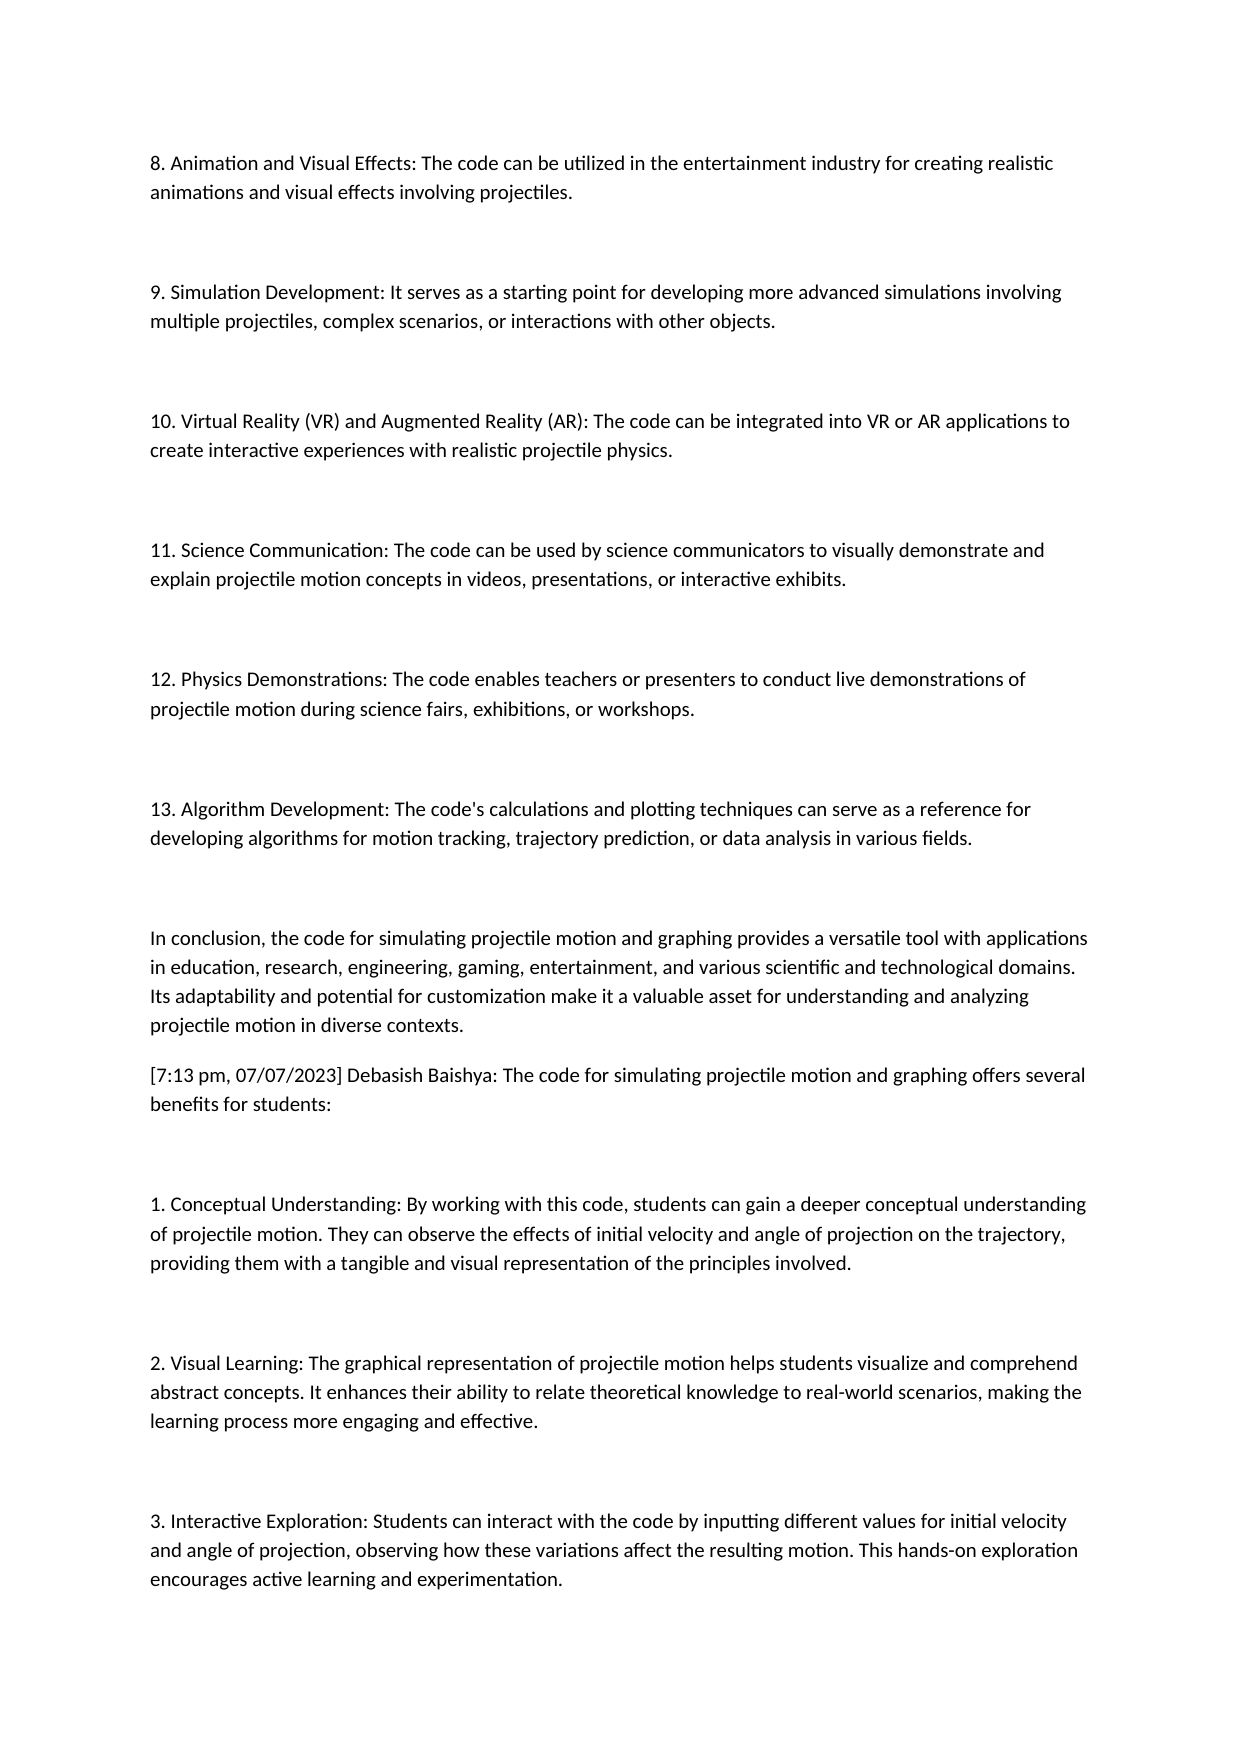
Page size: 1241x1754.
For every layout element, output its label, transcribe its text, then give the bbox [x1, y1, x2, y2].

text 8. Animation and Visual Effects: The code can be utilized in the entertainment industry for creating realistic animations and visual effects involving projectiles. [150, 150, 1090, 204]
text 11. Science Communication: The code can be used by science communicators to visually demonstrate and explain projectile motion concepts in videos, presentations, or interactive exhibits. [150, 537, 1090, 592]
text 9. Simulation Development: It serves as a starting point for developing more advanced simulations involving multiple projectiles, complex scenarios, or interactions with other objects. [150, 279, 1090, 334]
text In conclusion, the code for simulating projectile motion and graphing provides a versatile tool with applications in education, research, engineering, gaming, entertainment, and various scientific and technological domains. Its adaptability and potential for customization make it a valuable asset for understanding and analyzing projectile motion in diverse contexts. [150, 925, 1090, 1038]
text 10. Virtual Reality (VR) and Augmented Reality (AR): The code can be integrated into VR or AR applications to create interactive experiences with realistic projectile physics. [150, 408, 1090, 463]
text 13. Algorithm Development: The code's calculations and plotting techniques can serve as a reference for developing algorithms for motion tracking, trajectory prediction, or data analysis in various fields. [150, 796, 1090, 850]
text 1. Conceptual Understanding: By working with this code, students can gain a deeper conceptual understanding of projectile motion. They can observe the effects of initial velocity and angle of projection on the trajectory, providing them with a tangible and visual representation of the principles involved. [150, 1192, 1090, 1275]
text 2. Visual Learning: The graphical representation of projectile motion helps students visualize and comprehend abstract concepts. It enhances their ability to relate theoretical knowledge to real-world scenarios, making the learning process more engaging and effective. [150, 1350, 1090, 1434]
text 12. Physics Demonstrations: The code enables teachers or presenters to conduct live demonstrations of projectile motion during science fairs, exhibitions, or workshops. [150, 667, 1090, 721]
text [7:13 pm, 07/07/2023] Debasish Baishya: The code for simulating projectile motion and graphing offers several benefits for students: [150, 1062, 1090, 1117]
text 3. Interactive Exploration: Students can interact with the code by inputting different values for initial velocity and angle of projection, observing how these variations affect the resulting motion. This hands-on exploration encourages active learning and experimentation. [150, 1508, 1090, 1592]
